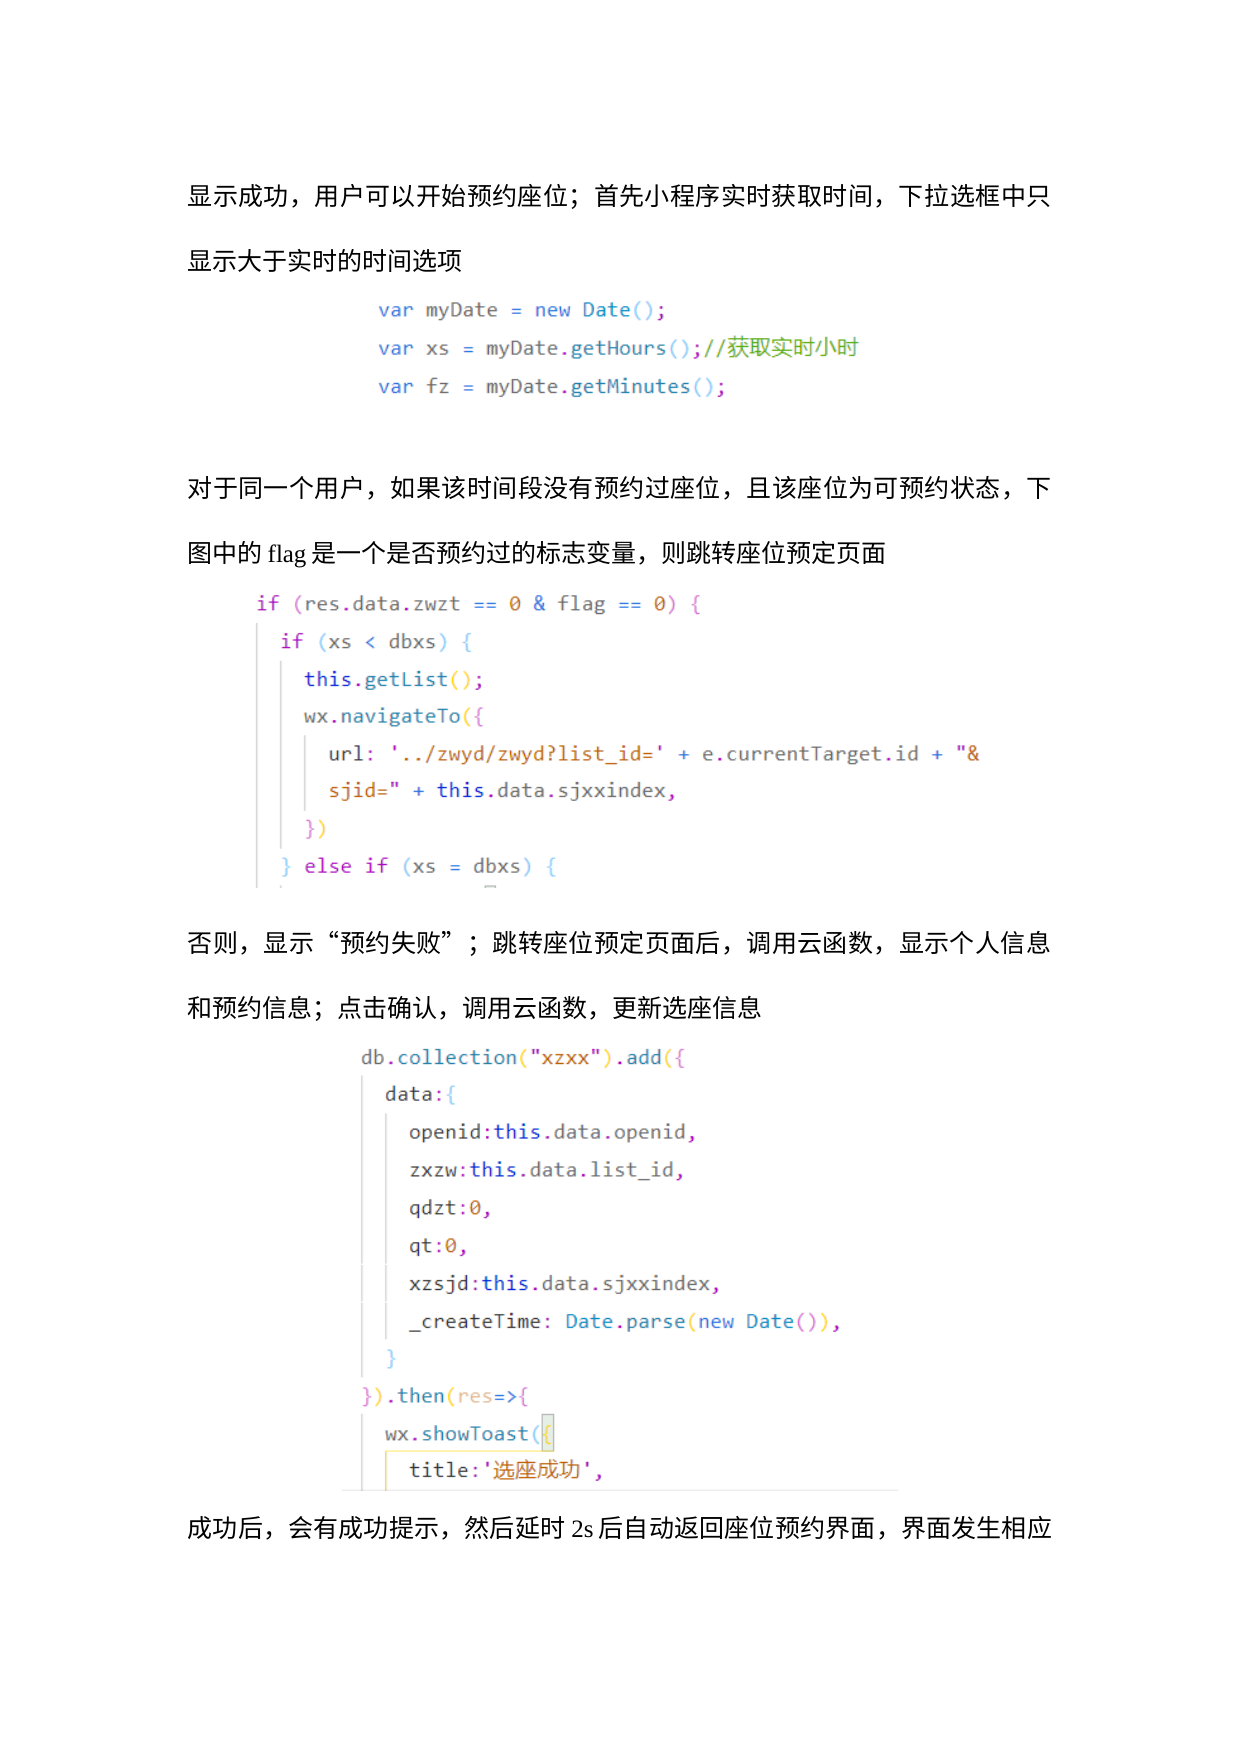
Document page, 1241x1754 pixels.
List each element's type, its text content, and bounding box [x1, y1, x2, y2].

picture [368, 292, 872, 406]
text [187, 1494, 1053, 1559]
text 显示成功，用户可以开始预约座位；首先小程序实时获取时间，下拉选框中只显示大于实时的时间选项 [187, 162, 1053, 292]
picture [341, 1039, 899, 1491]
text 否则，显示“预约失败”；跳转座位预定页面后，调用云函数，显示个人信息和预约信息；点击确认，调用云函数，更新选座信息 [187, 909, 1053, 1039]
text 对于同一个用户，如果该时间段没有预约过座位，且该座位为可预约状态，下图中的flag是一个是否预约过的标志变量，则跳转座位预定页面 [187, 454, 1053, 584]
picture [252, 584, 989, 888]
